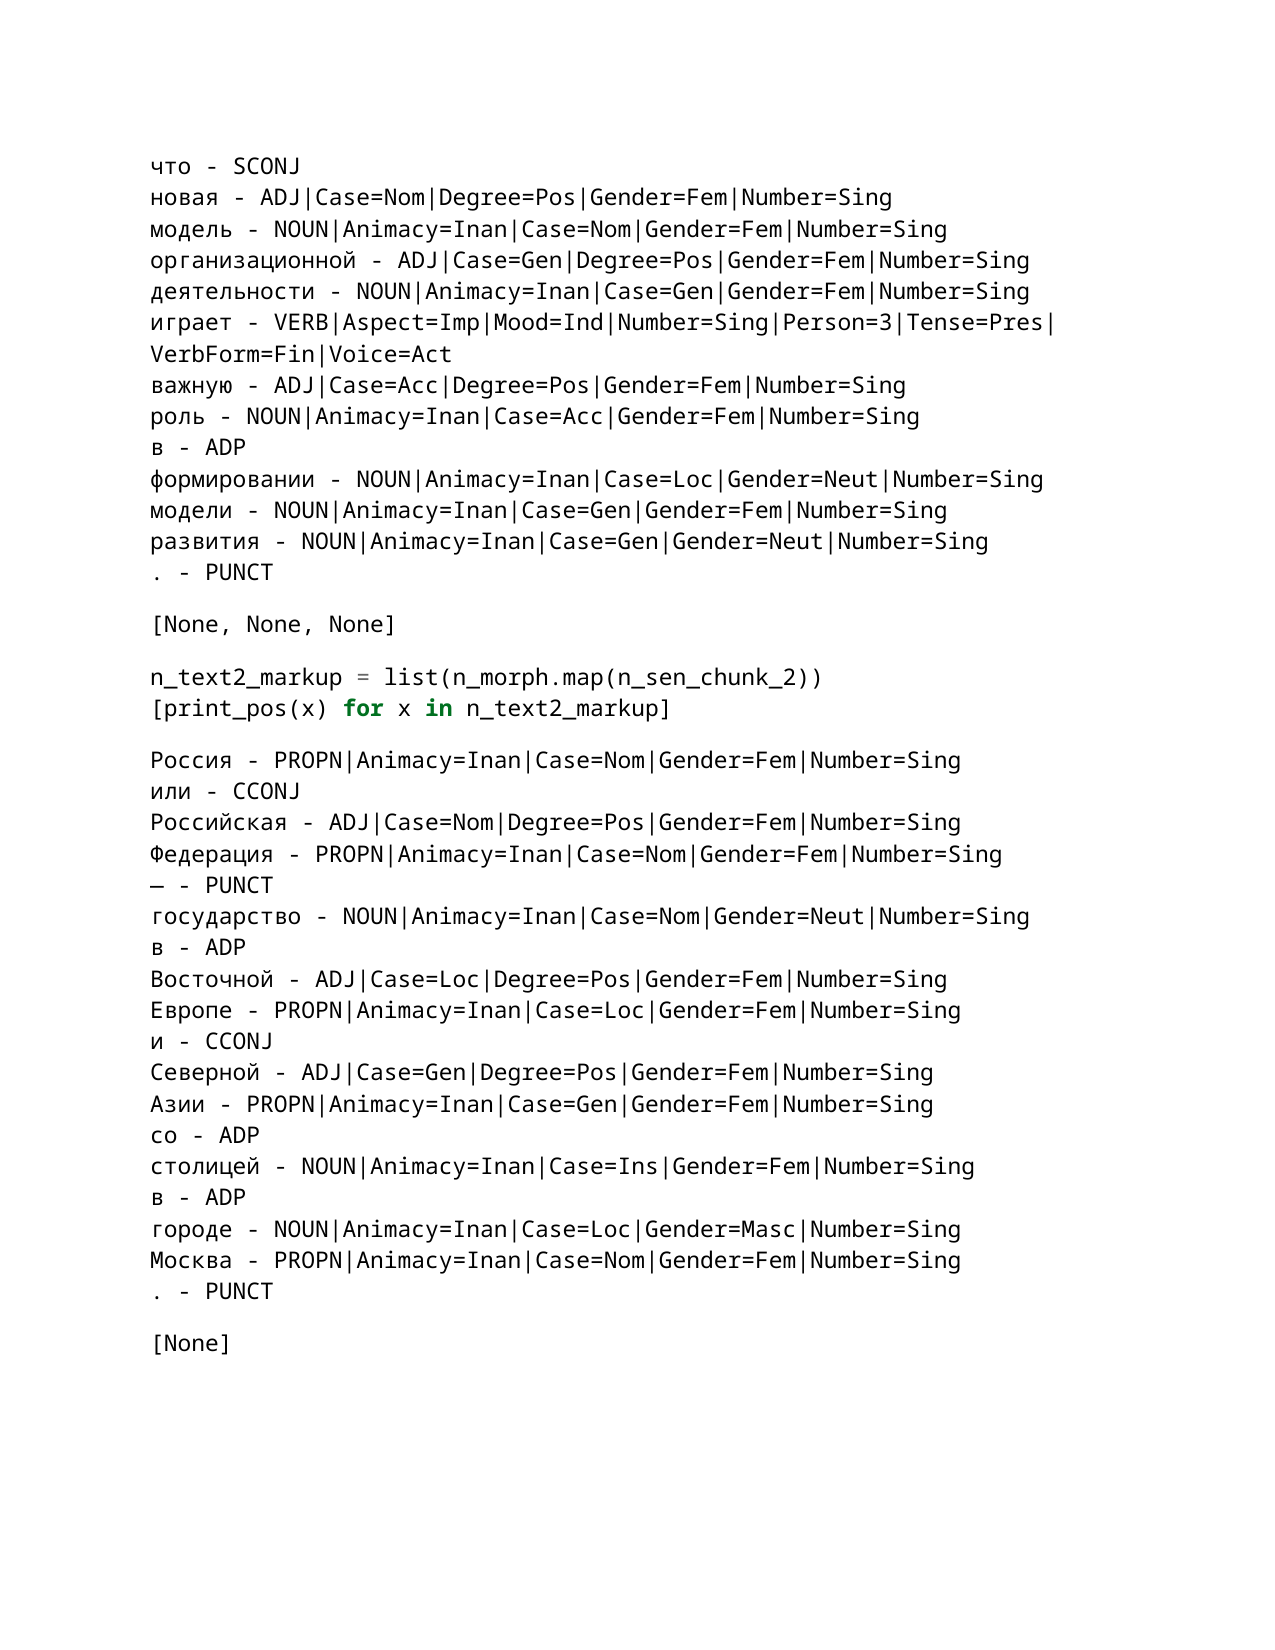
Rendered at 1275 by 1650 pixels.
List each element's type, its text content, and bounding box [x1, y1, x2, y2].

text [None] [150, 1327, 1125, 1358]
text [None, None, None] [150, 608, 1125, 639]
text Россия - PROPN|Animacy=Inan|Case=Nom|Gender=Fem|Number=Sing или - CCONJ Российская - ADJ|Case=Nom|Degree=Pos|Gender=Fem|Number=Sing Федерация - PROPN|Animacy=Inan|Case=Nom|Gender=Fem|Number=Sing — - PUNCT государство - NOUN|Animacy=Inan|Case=Nom|Gender=Neut|Number=Sing в - ADP Восточной - ADJ|Case=Loc|Degree=Pos|Gender=Fem|Number=Sing Европе - PROPN|Animacy=Inan|Case=Loc|Gender=Fem|Number=Sing и - CCONJ Северной - ADJ|Case=Gen|Degree=Pos|Gender=Fem|Number=Sing Азии - PROPN|Animacy=Inan|Case=Gen|Gender=Fem|Number=Sing со - ADP столицей - NOUN|Animacy=Inan|Case=Ins|Gender=Fem|Number=Sing в - ADP городе - NOUN|Animacy=Inan|Case=Loc|Gender=Masc|Number=Sing Москва - PROPN|Animacy=Inan|Case=Nom|Gender=Fem|Number=Sing . - PUNCT [150, 744, 1125, 1306]
text n_text2_markup = list(n_morph.map(n_sen_chunk_2)) [print_pos(x) for x in n_text2_markup] [150, 660, 1125, 723]
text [150, 150, 1125, 587]
